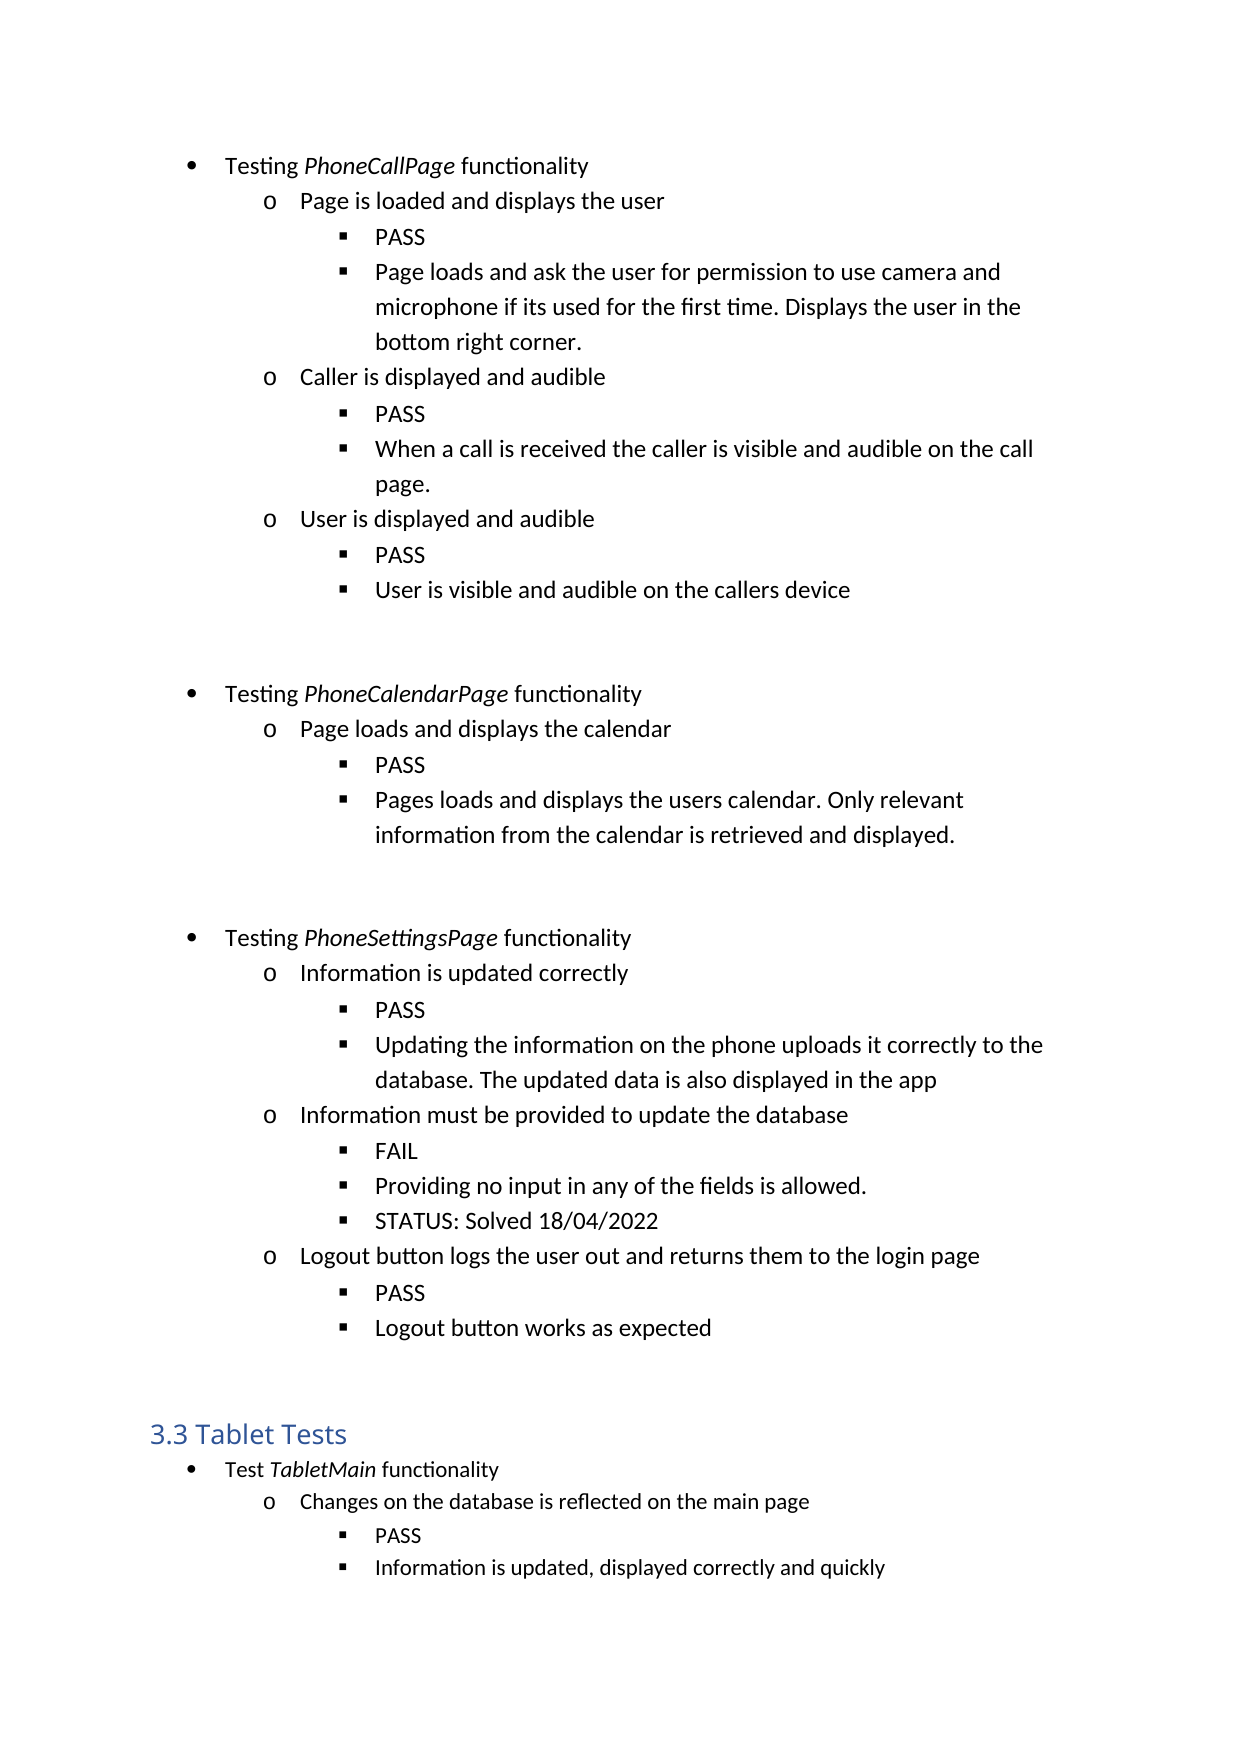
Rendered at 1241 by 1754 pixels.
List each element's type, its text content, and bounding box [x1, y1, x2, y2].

list Changes on the database is reflected on the main page [262, 1487, 1090, 1516]
list STATUS: Solved 18/04/2022 [337, 1205, 1090, 1236]
list User is displayed and audible [262, 503, 1090, 535]
list Logout button works as expected [337, 1312, 1090, 1342]
list Updating the information on the phone uploads it correctly to the database. The updated data is also displayed in the app [337, 1029, 1090, 1094]
list Information is updated correctly [262, 957, 1090, 989]
list Information is updated, displayed correctly and quickly [337, 1553, 1090, 1581]
list PASS [337, 1521, 1090, 1549]
list Testing PhoneCallPage functionality [187, 150, 1090, 181]
list Testing PhoneCalendarPage functionality [187, 678, 1090, 708]
list Page loads and ask the user for permission to use camera and microphone if its used for the first time. Displays the user in the bottom right corner. [337, 256, 1090, 357]
list Caller is displayed and audible [262, 361, 1090, 393]
list PASS [337, 994, 1090, 1024]
list Information must be provided to update the database [262, 1099, 1090, 1131]
list Test TabletMain functionality [187, 1455, 1090, 1483]
list PASS [337, 398, 1090, 428]
list PASS [337, 221, 1090, 252]
list Logout button logs the user out and returns them to the login page [262, 1240, 1090, 1272]
list FAIL [337, 1135, 1090, 1166]
list When a call is received the caller is visible and audible on the call page. [337, 433, 1090, 498]
list User is visible and audible on the callers device [337, 574, 1090, 605]
list PASS [337, 1277, 1090, 1307]
list Page is loaded and displays the user [262, 185, 1090, 217]
list Page loads and displays the calendar [262, 713, 1090, 744]
list Testing PhoneSettingsPage functionality [187, 922, 1090, 953]
list Providing no input in any of the fields is allowed. [337, 1170, 1090, 1201]
list PASS [337, 539, 1090, 570]
subtitle 3.3 Tablet Tests [150, 1415, 1090, 1452]
list Pages loads and displays the users calendar. Only relevant information from the calendar is retrieved and displayed. [337, 784, 1090, 850]
list PASS [337, 749, 1090, 780]
